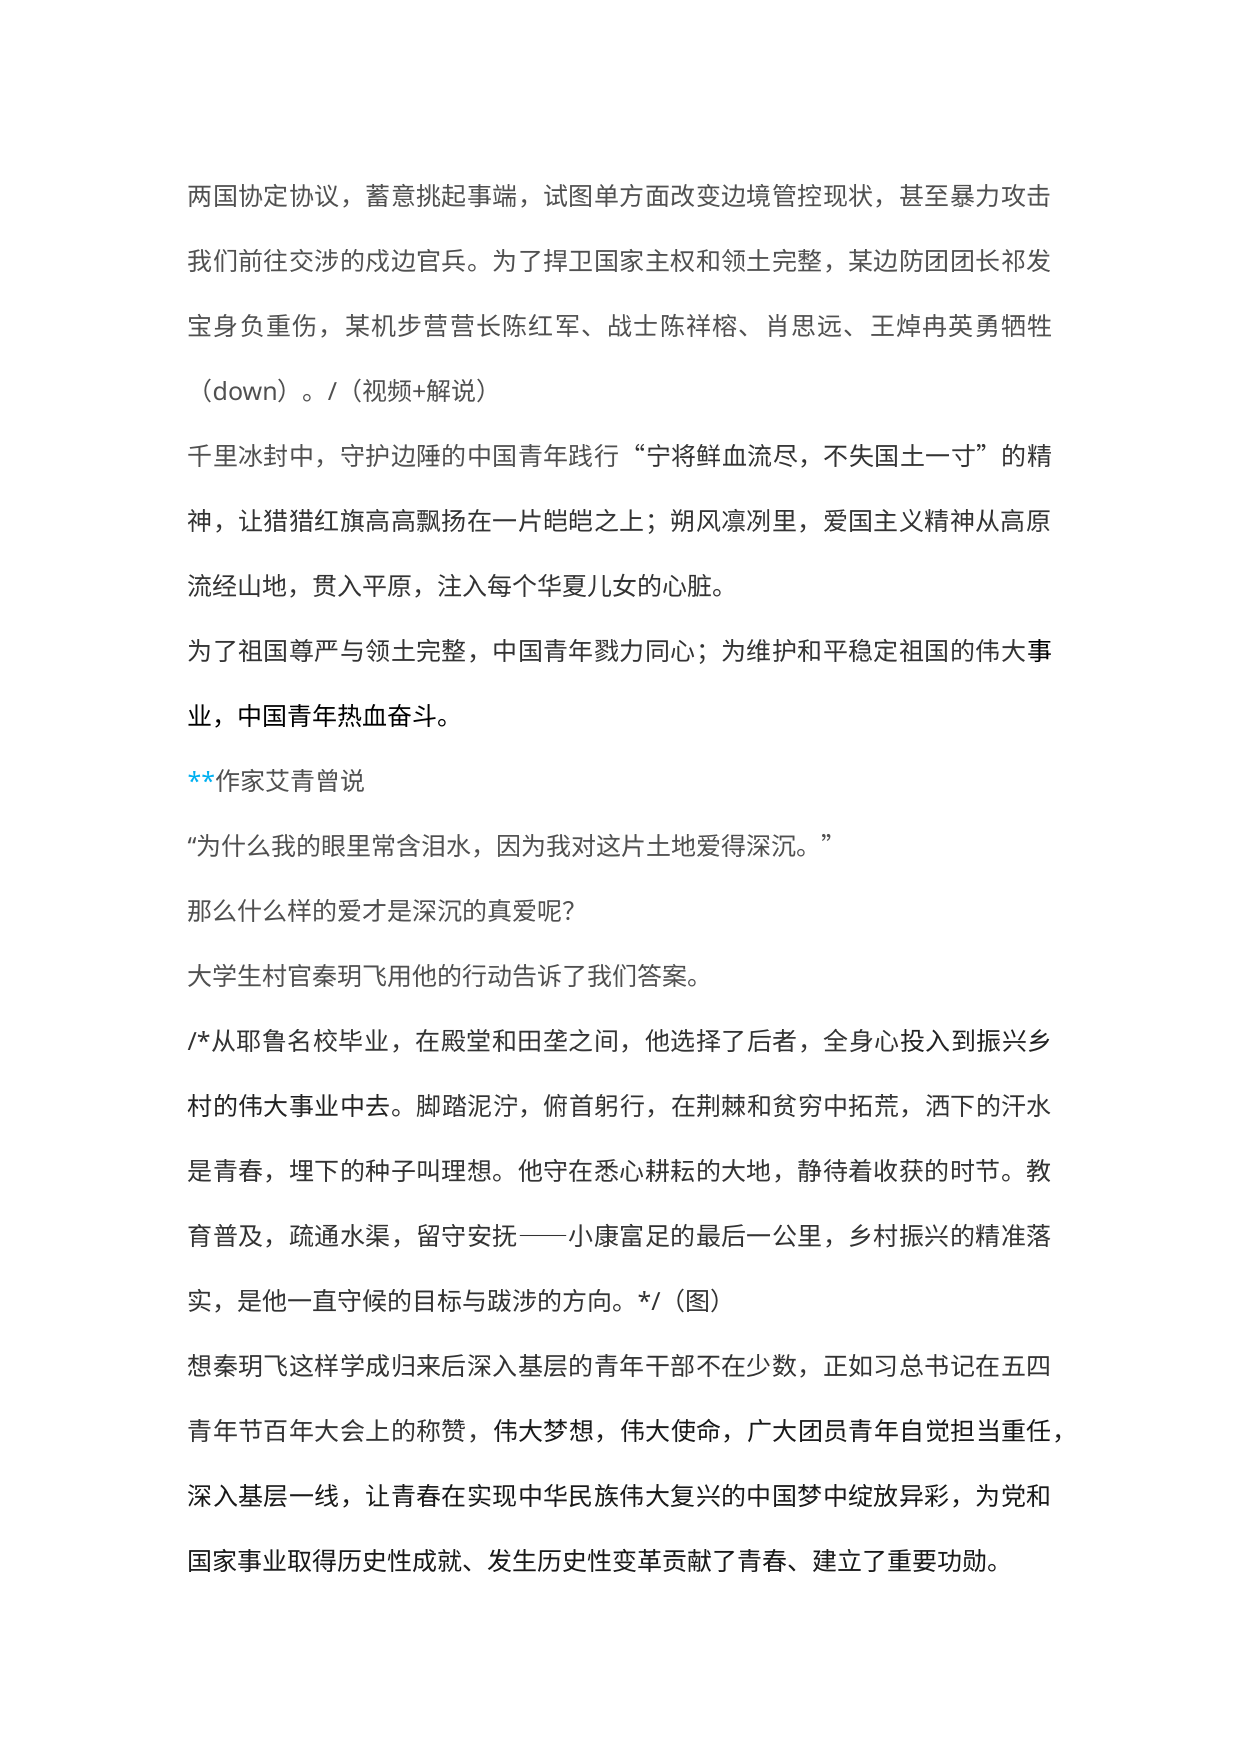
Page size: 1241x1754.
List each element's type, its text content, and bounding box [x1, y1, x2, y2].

text “为什么我的眼里常含泪水，因为我对这片土地爱得深沉。” [187, 812, 1053, 877]
text 千里冰封中，守护边陲的中国青年践行“宁将鲜血流尽，不失国土一寸”的精神，让猎猎红旗高高飘扬在一片皑皑之上；朔风凛冽里，爱国主义精神从高原流经山地，贯入平原，注入每个华夏儿女的心脏。 [187, 422, 1053, 617]
text 大学生村官秦玥飞用他的行动告诉了我们答案。 [187, 942, 1053, 1007]
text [187, 162, 1053, 422]
text 那么什么样的爱才是深沉的真爱呢？ [187, 877, 1053, 942]
text 想秦玥飞这样学成归来后深入基层的青年干部不在少数，正如习总书记在五四青年节百年大会上的称赞，伟大梦想，伟大使命，广大团员青年自觉担当重任，深入基层一线，让青春在实现中华民族伟大复兴的中国梦中绽放异彩，为党和国家事业取得历史性成就、发生历史性变革贡献了青春、建立了重要功勋。 [187, 1332, 1053, 1592]
text 为了祖国尊严与领土完整，中国青年戮力同心；为维护和平稳定祖国的伟大事业，中国青年热血奋斗。 [187, 617, 1053, 747]
text /*从耶鲁名校毕业，在殿堂和田垄之间，他选择了后者，全身心投入到振兴乡村的伟大事业中去。脚踏泥泞，俯首躬行，在荆棘和贫穷中拓荒，洒下的汗水是青春，埋下的种子叫理想。他守在悉心耕耘的大地，静待着收获的时节。教育普及，疏通水渠，留守安抚——小康富足的最后一公里，乡村振兴的精准落实，是他一直守候的目标与跋涉的方向。*/（图） [187, 1007, 1053, 1049]
text **作家艾青曾说 [187, 747, 1053, 812]
text /*从耶鲁名校毕业，在殿堂和田垄之间，他选择了后者，全身心投入到振兴乡村的伟大事业中去。脚踏泥泞，俯首躬行，在荆棘和贫穷中拓荒，洒下的汗水是青春，埋下的种子叫理想。他守在悉心耕耘的大地，静待着收获的时节。教育普及，疏通水渠，留守安抚——小康富足的最后一公里，乡村振兴的精准落实，是他一直守候的目标与跋涉的方向。*/（图） [187, 1050, 1053, 1332]
